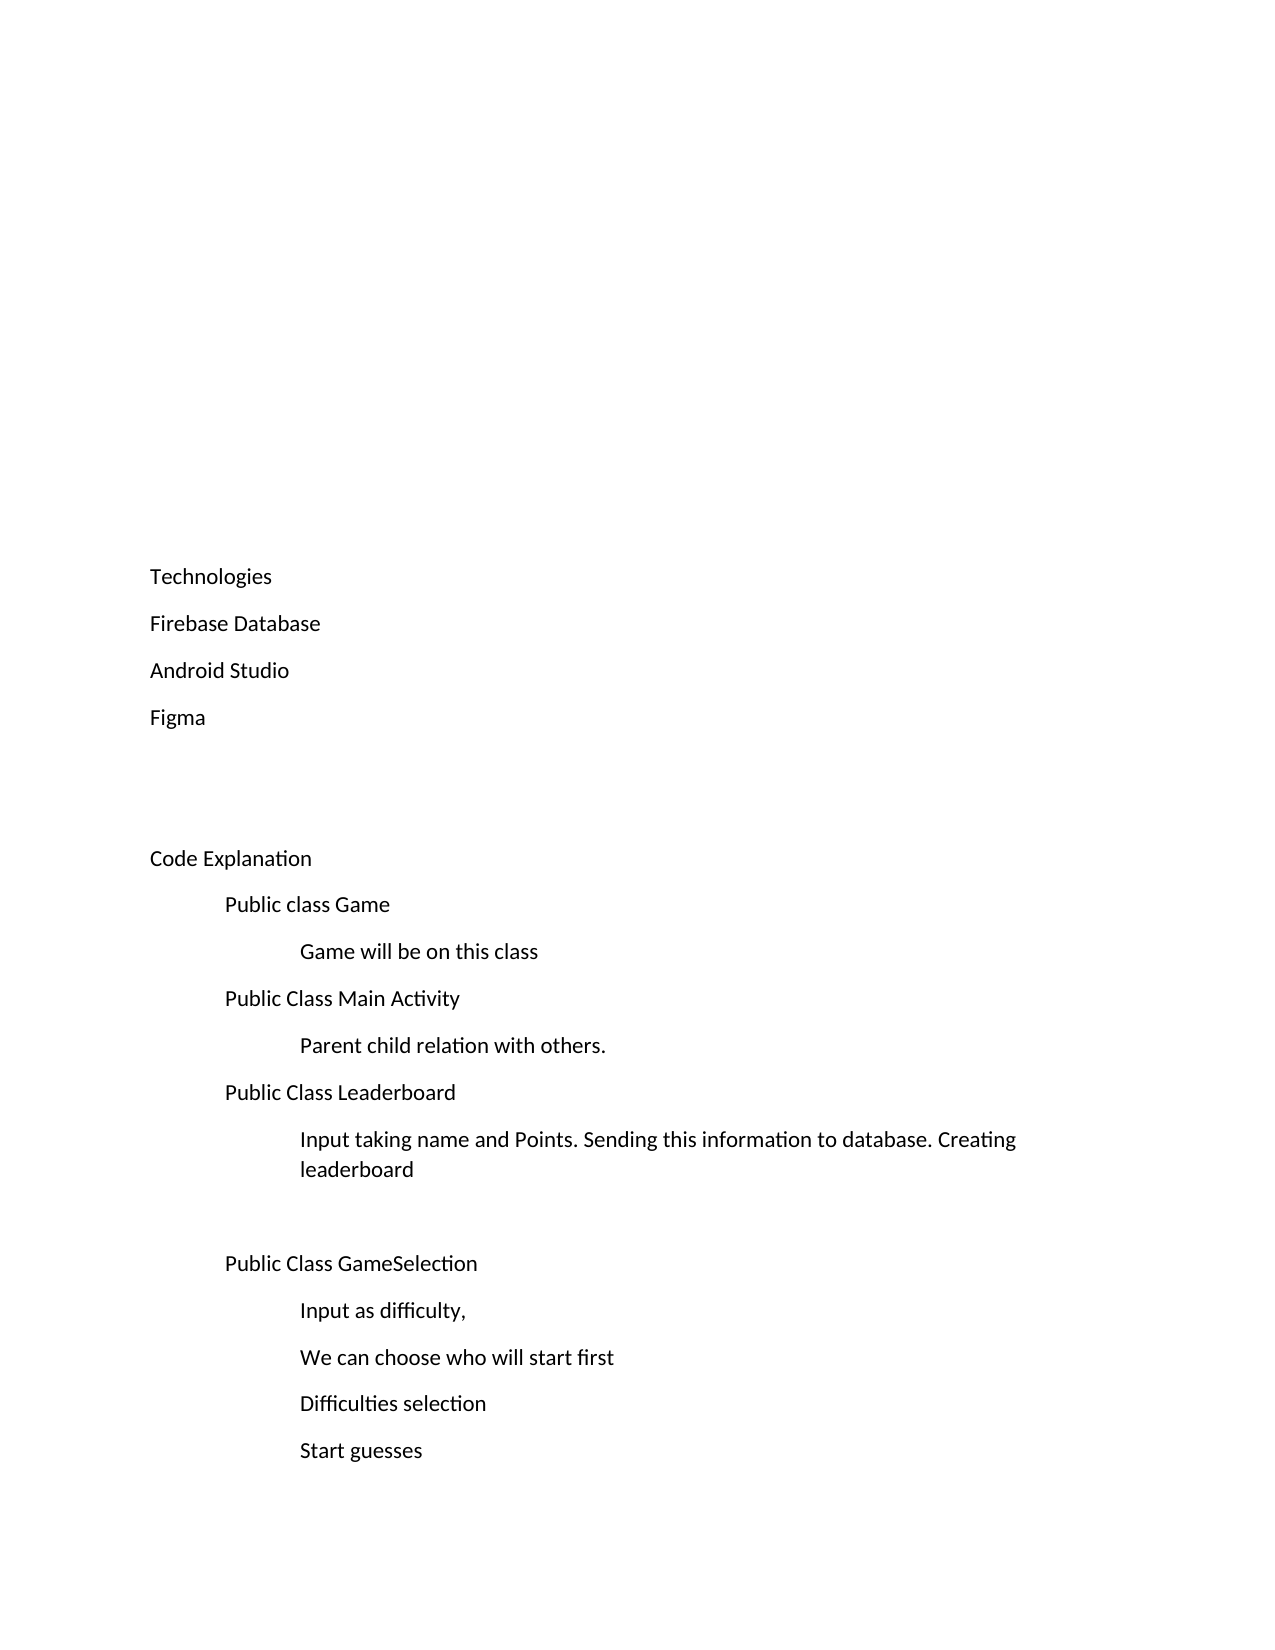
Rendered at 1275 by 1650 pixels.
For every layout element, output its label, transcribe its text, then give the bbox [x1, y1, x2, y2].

text Public Class Main Activity [150, 984, 1125, 1012]
text Technologies [150, 562, 1125, 591]
text Public Class GameSelection [150, 1249, 1125, 1277]
text Input taking name and Points. Sending this information to database. Creating leaderboard [300, 1125, 1125, 1183]
text Code Explanation [150, 844, 1125, 872]
text Game will be on this class [150, 937, 1125, 966]
text Input as difficulty, [150, 1296, 1125, 1324]
text We can choose who will start first [225, 1343, 1125, 1371]
text Parent child relation with others. [150, 1031, 1125, 1059]
text Android Studio [150, 656, 1125, 684]
text Firebase Database [150, 609, 1125, 637]
text Start guesses [225, 1436, 1125, 1464]
text Figma [150, 703, 1125, 731]
text Public Class Leaderboard [150, 1078, 1125, 1106]
text Difficulties selection [225, 1389, 1125, 1418]
text Public class Game [150, 891, 1125, 919]
